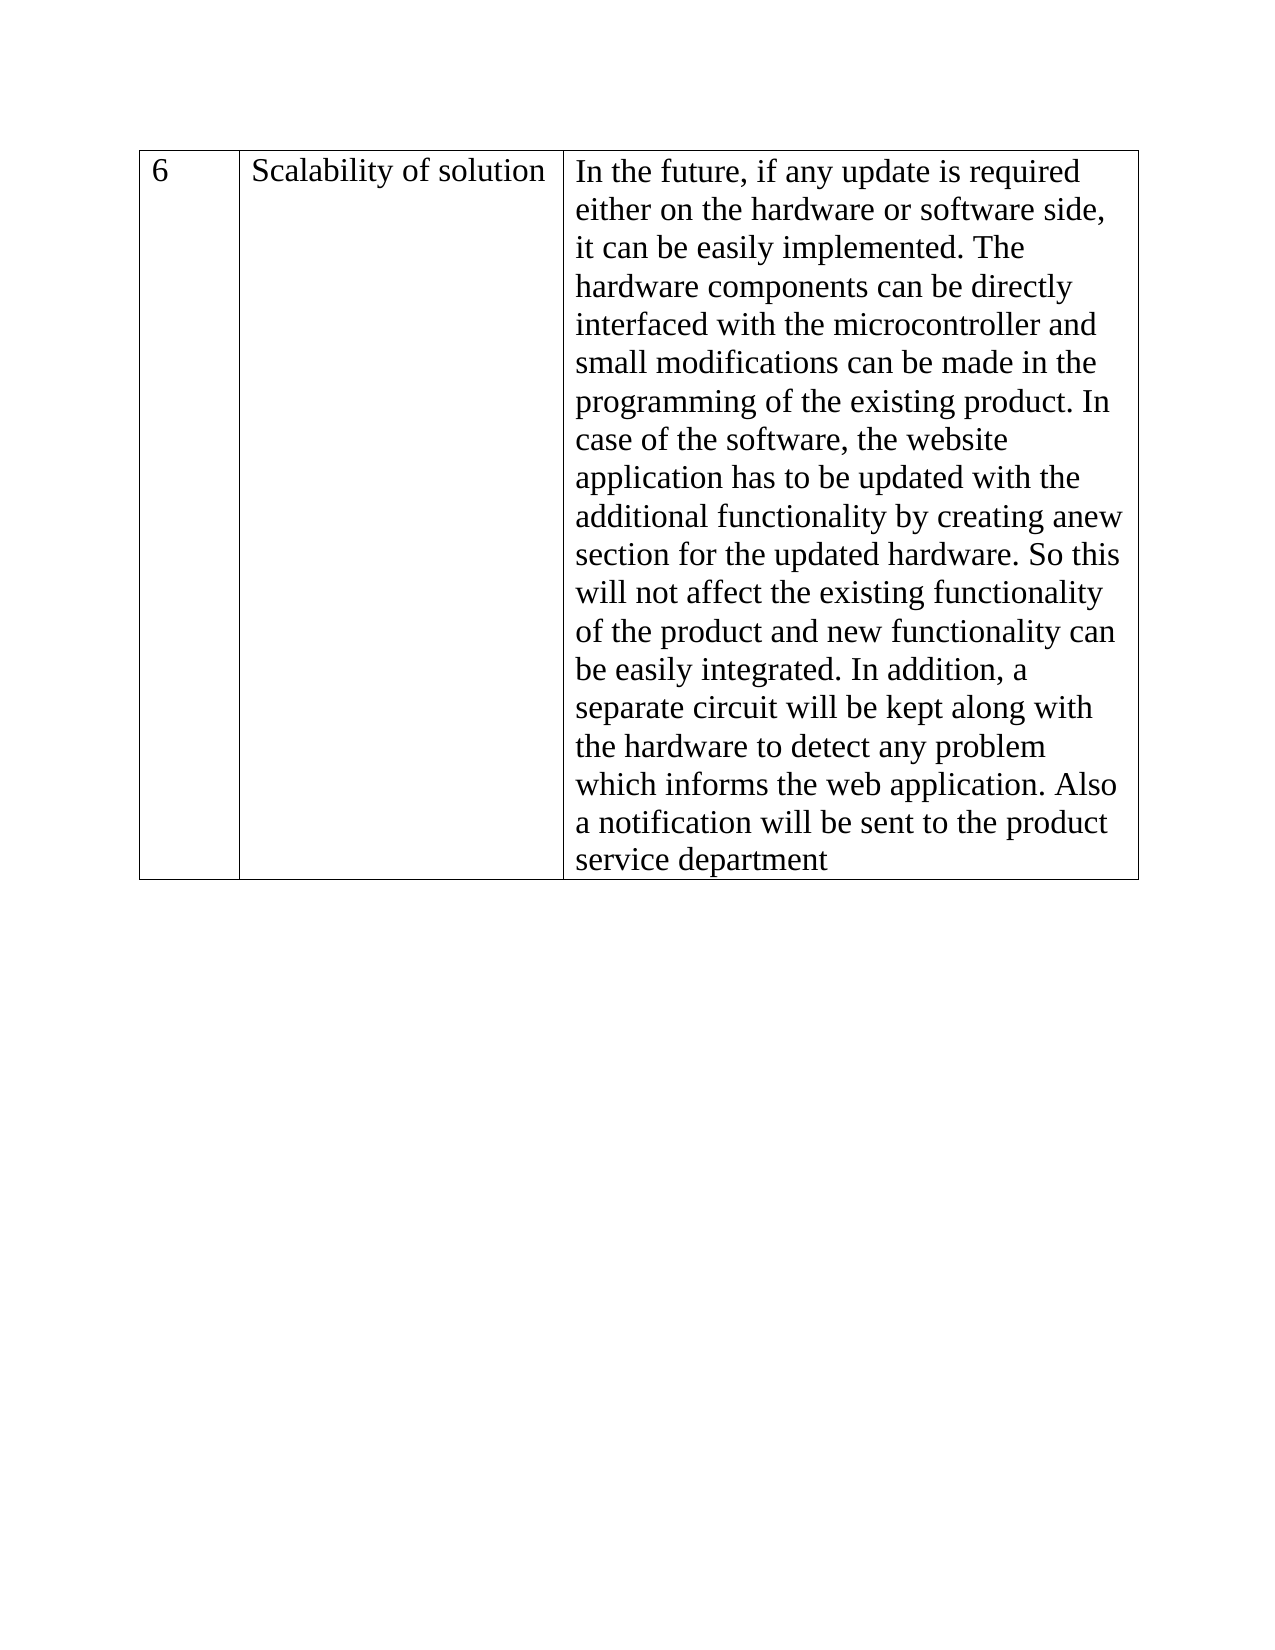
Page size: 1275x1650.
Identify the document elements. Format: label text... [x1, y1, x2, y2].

table_header In the future, if any update is required either on the hardware or software side, it can be easily implemented. The hardware components can be directly interfaced with the microcontroller and small modifications can be made in the programming of the existing product. In case of the software, the website application has to be updated with the additional functionality by creating anew section for the updated hardware. So this will not affect the existing functionality of the product and new functionality can be easily integrated. In addition, a separate circuit will be kept along with the hardware to detect any problem which informs the web application. Also a notification will be sent to the product service department [564, 151, 1138, 879]
table_header 6 [140, 151, 239, 879]
table_header Scalability of solution [240, 151, 563, 879]
